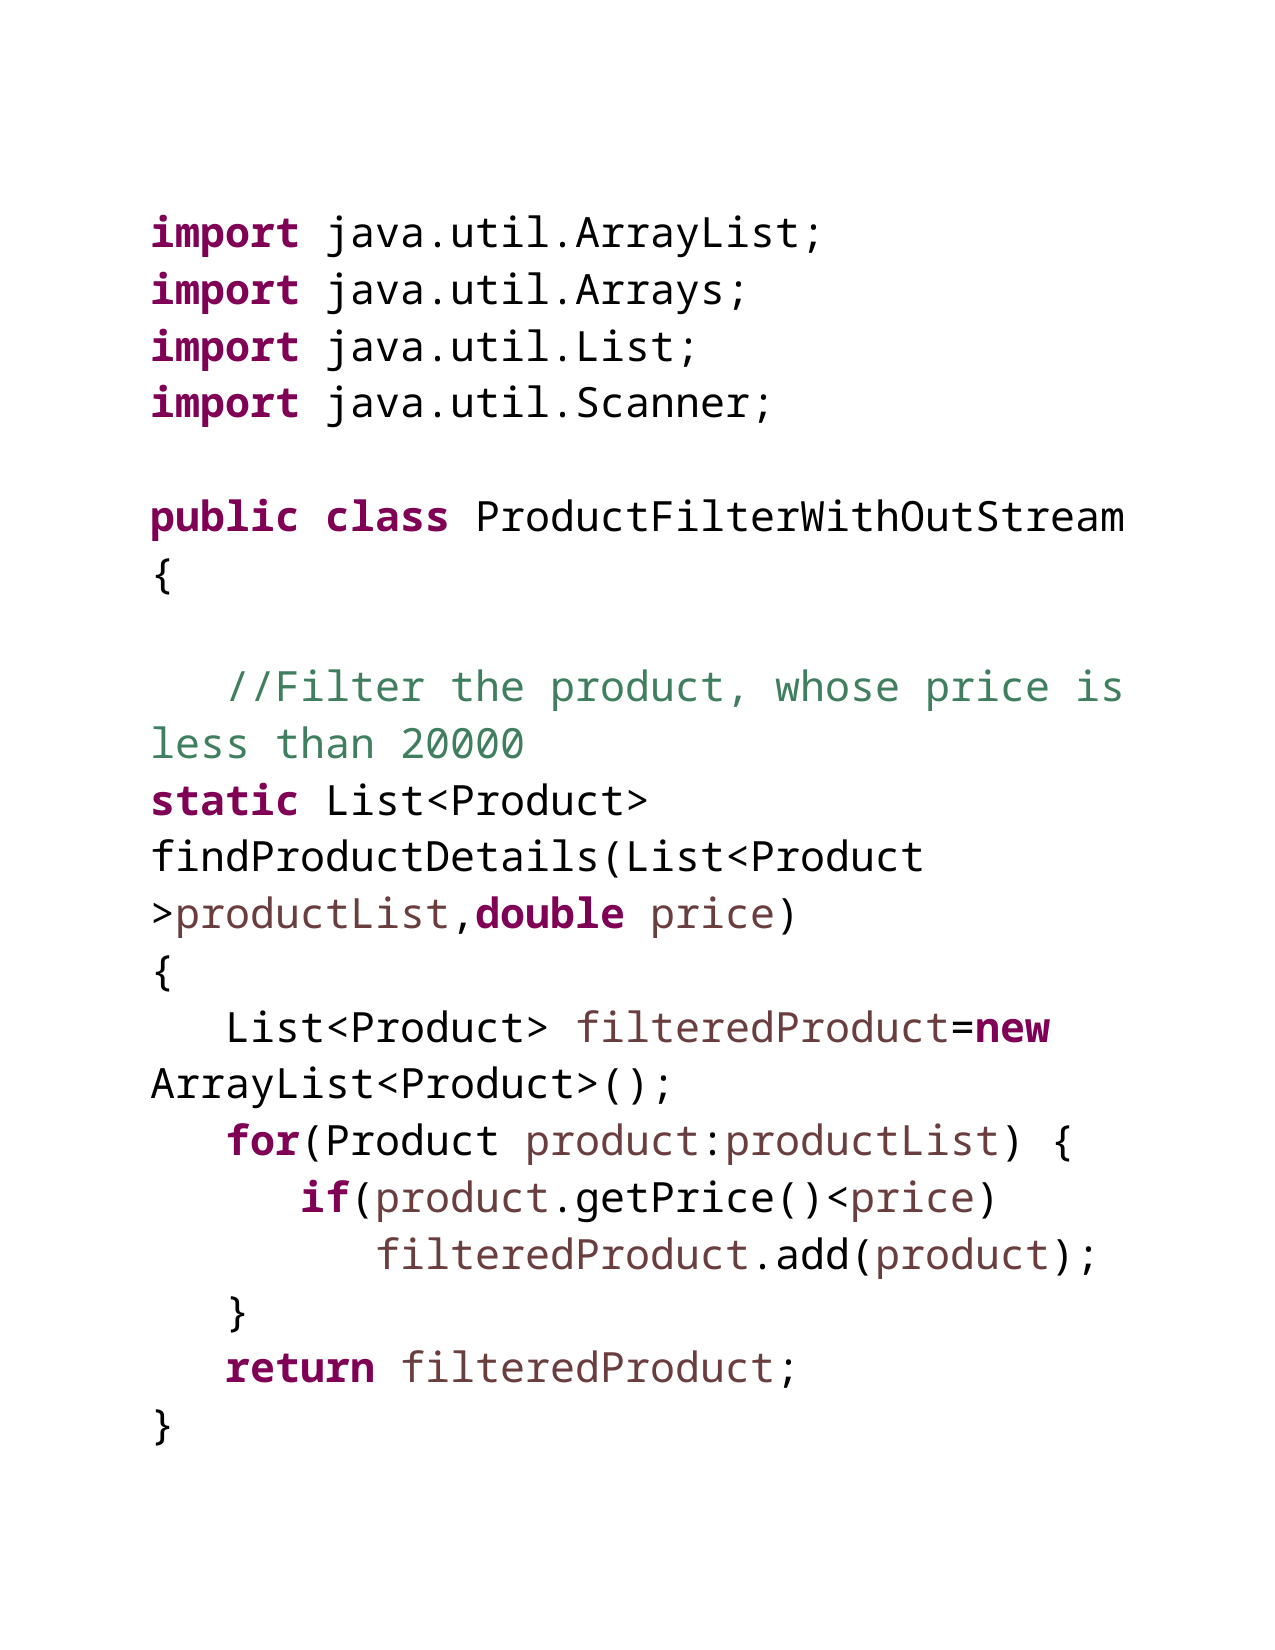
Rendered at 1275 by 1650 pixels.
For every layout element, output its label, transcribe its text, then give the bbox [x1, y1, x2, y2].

text if(product.getPrice()<price) [150, 1168, 1125, 1225]
text } [150, 1281, 1125, 1338]
text public class ProductFilterWithOutStream { [150, 487, 1125, 600]
text import java.util.Scanner; [150, 373, 1125, 430]
text return filteredProduct; [150, 1338, 1125, 1395]
text import java.util.List; [150, 316, 1125, 373]
text { [150, 941, 1125, 998]
text import java.util.Arrays; [150, 259, 1125, 316]
text for(Product product:productList) { [150, 1111, 1125, 1168]
text } [150, 1395, 1125, 1452]
text filteredProduct.add(product); [150, 1225, 1125, 1281]
text //Filter the product, whose price is less than 20000 [150, 657, 1125, 771]
text import java.util.ArrayList; [150, 203, 1125, 259]
text List<Product> filteredProduct=new ArrayList<Product>(); [150, 998, 1125, 1111]
text static List<Product> findProductDetails(List<Product>productList,double price) [150, 771, 1125, 941]
